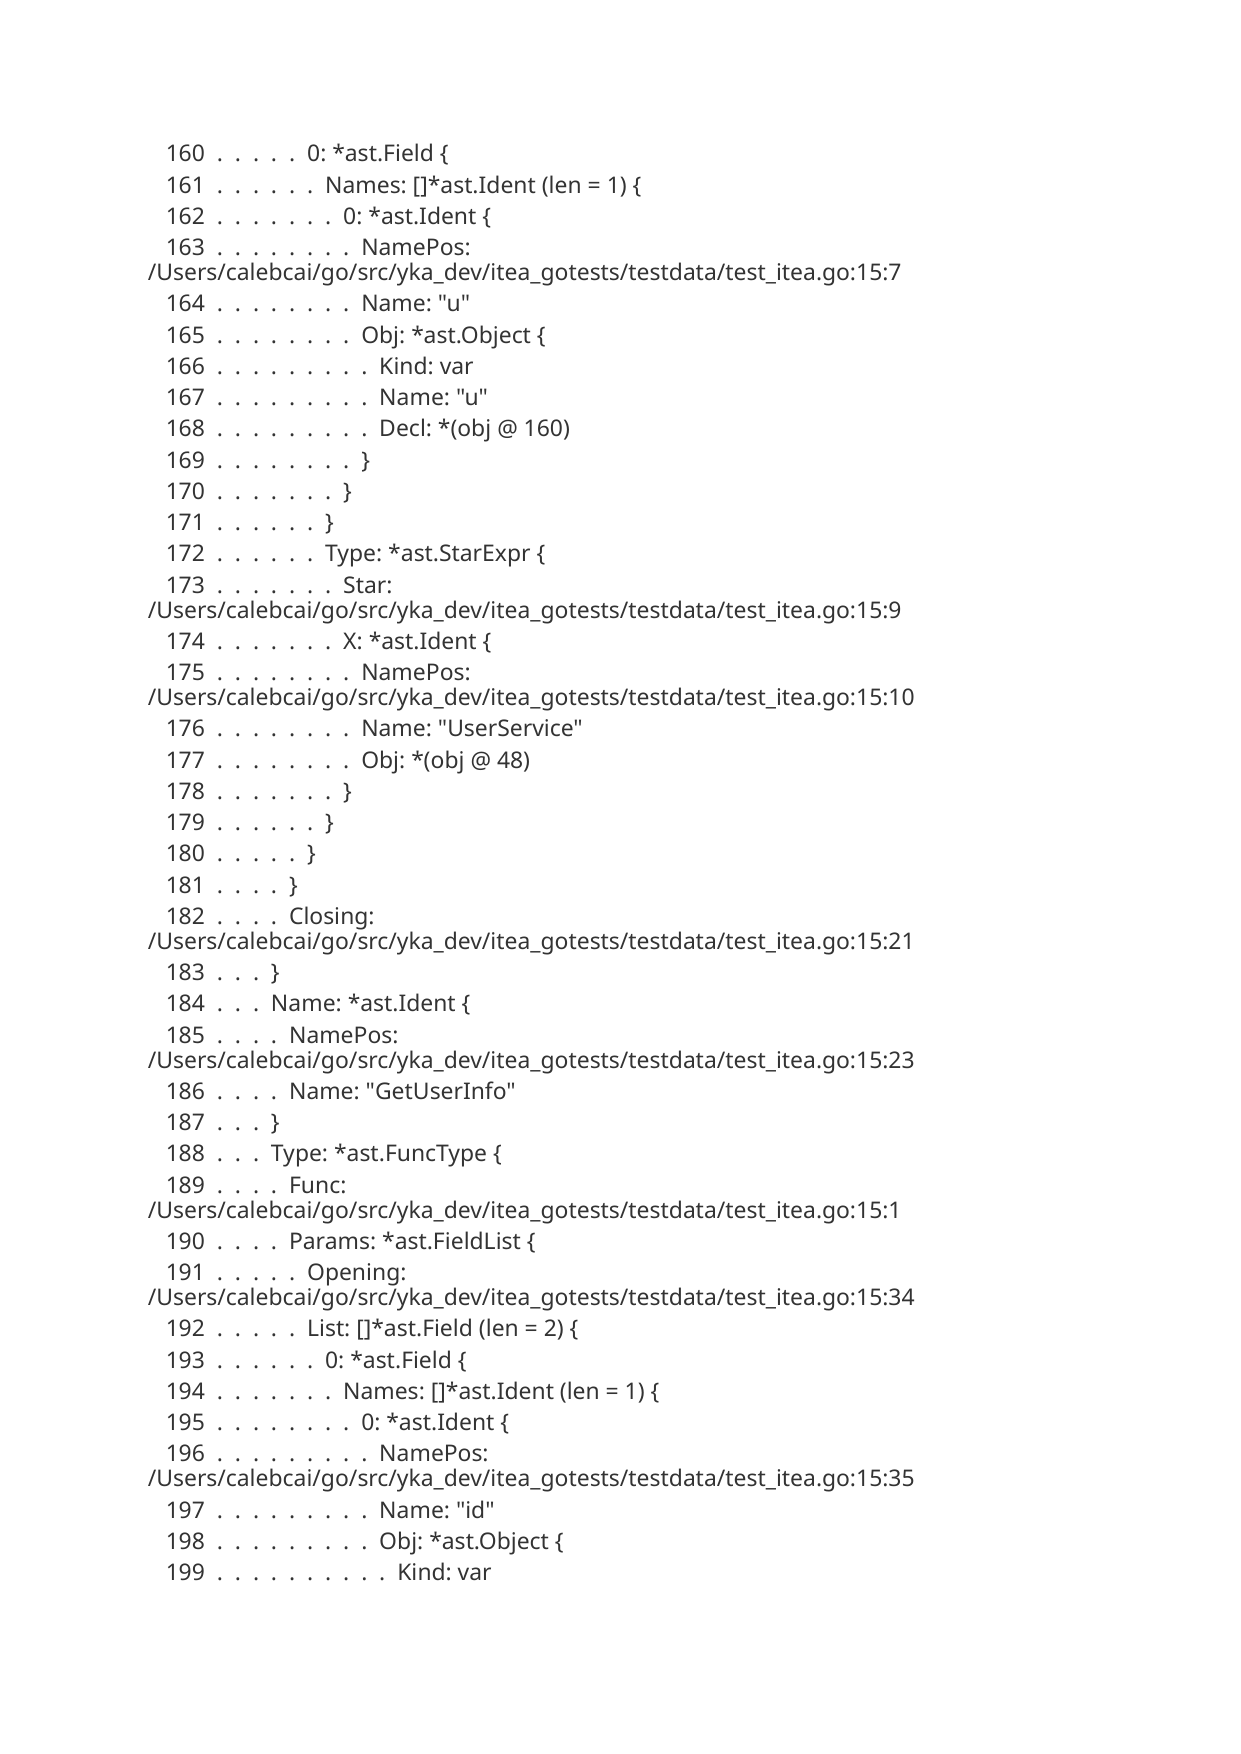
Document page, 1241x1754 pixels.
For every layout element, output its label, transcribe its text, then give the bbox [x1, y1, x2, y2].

text 173 . . . . . . . Star: /Users/calebcai/go/src/yka_dev/itea_gotests/testdata/test_itea.go:15:9 [148, 573, 1093, 623]
text 161 . . . . . . Names: []*ast.Ident (len = 1) { [148, 173, 1093, 198]
text 187 . . . } [148, 1111, 1093, 1136]
text 188 . . . Type: *ast.FuncType { [148, 1142, 1093, 1167]
text 171 . . . . . . } [148, 511, 1093, 536]
text 167 . . . . . . . . . Name: "u" [148, 386, 1093, 411]
text 169 . . . . . . . . } [148, 448, 1093, 473]
text 183 . . . } [148, 961, 1093, 986]
text 168 . . . . . . . . . Decl: *(obj @ 160) [148, 417, 1093, 442]
text 190 . . . . Params: *ast.FieldList { [148, 1229, 1093, 1254]
text 174 . . . . . . . X: *ast.Ident { [148, 629, 1093, 654]
text 195 . . . . . . . . 0: *ast.Ident { [148, 1411, 1093, 1436]
text 179 . . . . . . } [148, 811, 1093, 836]
text 176 . . . . . . . . Name: "UserService" [148, 717, 1093, 742]
text 185 . . . . NamePos: /Users/calebcai/go/src/yka_dev/itea_gotests/testdata/test_itea.go:15:23 [148, 1023, 1093, 1073]
text 160 . . . . . 0: *ast.Field { [148, 142, 1093, 167]
text 199 . . . . . . . . . . Kind: var [148, 1561, 1093, 1586]
text 170 . . . . . . . } [148, 479, 1093, 504]
text 172 . . . . . . Type: *ast.StarExpr { [148, 542, 1093, 567]
text 184 . . . Name: *ast.Ident { [148, 992, 1093, 1017]
text 182 . . . . Closing: /Users/calebcai/go/src/yka_dev/itea_gotests/testdata/test_itea.go:15:21 [148, 904, 1093, 954]
text 180 . . . . . } [148, 842, 1093, 867]
text 166 . . . . . . . . . Kind: var [148, 354, 1093, 379]
text 162 . . . . . . . 0: *ast.Ident { [148, 204, 1093, 229]
text 163 . . . . . . . . NamePos: /Users/calebcai/go/src/yka_dev/itea_gotests/testdata/test_itea.go:15:7 [148, 236, 1093, 286]
text 196 . . . . . . . . . NamePos: /Users/calebcai/go/src/yka_dev/itea_gotests/testdata/test_itea.go:15:35 [148, 1442, 1093, 1492]
text 192 . . . . . List: []*ast.Field (len = 2) { [148, 1317, 1093, 1342]
text 164 . . . . . . . . Name: "u" [148, 292, 1093, 317]
text 197 . . . . . . . . . Name: "id" [148, 1498, 1093, 1523]
text 186 . . . . Name: "GetUserInfo" [148, 1079, 1093, 1104]
text 175 . . . . . . . . NamePos: /Users/calebcai/go/src/yka_dev/itea_gotests/testdata/test_itea.go:15:10 [148, 661, 1093, 711]
text 194 . . . . . . . Names: []*ast.Ident (len = 1) { [148, 1379, 1093, 1404]
text 165 . . . . . . . . Obj: *ast.Object { [148, 323, 1093, 348]
text 181 . . . . } [148, 873, 1093, 898]
text 198 . . . . . . . . . Obj: *ast.Object { [148, 1529, 1093, 1554]
text 178 . . . . . . . } [148, 779, 1093, 804]
text 191 . . . . . Opening: /Users/calebcai/go/src/yka_dev/itea_gotests/testdata/test_itea.go:15:34 [148, 1261, 1093, 1311]
text 177 . . . . . . . . Obj: *(obj @ 48) [148, 748, 1093, 773]
text 193 . . . . . . 0: *ast.Field { [148, 1348, 1093, 1373]
text 189 . . . . Func: /Users/calebcai/go/src/yka_dev/itea_gotests/testdata/test_itea.go:15:1 [148, 1173, 1093, 1223]
